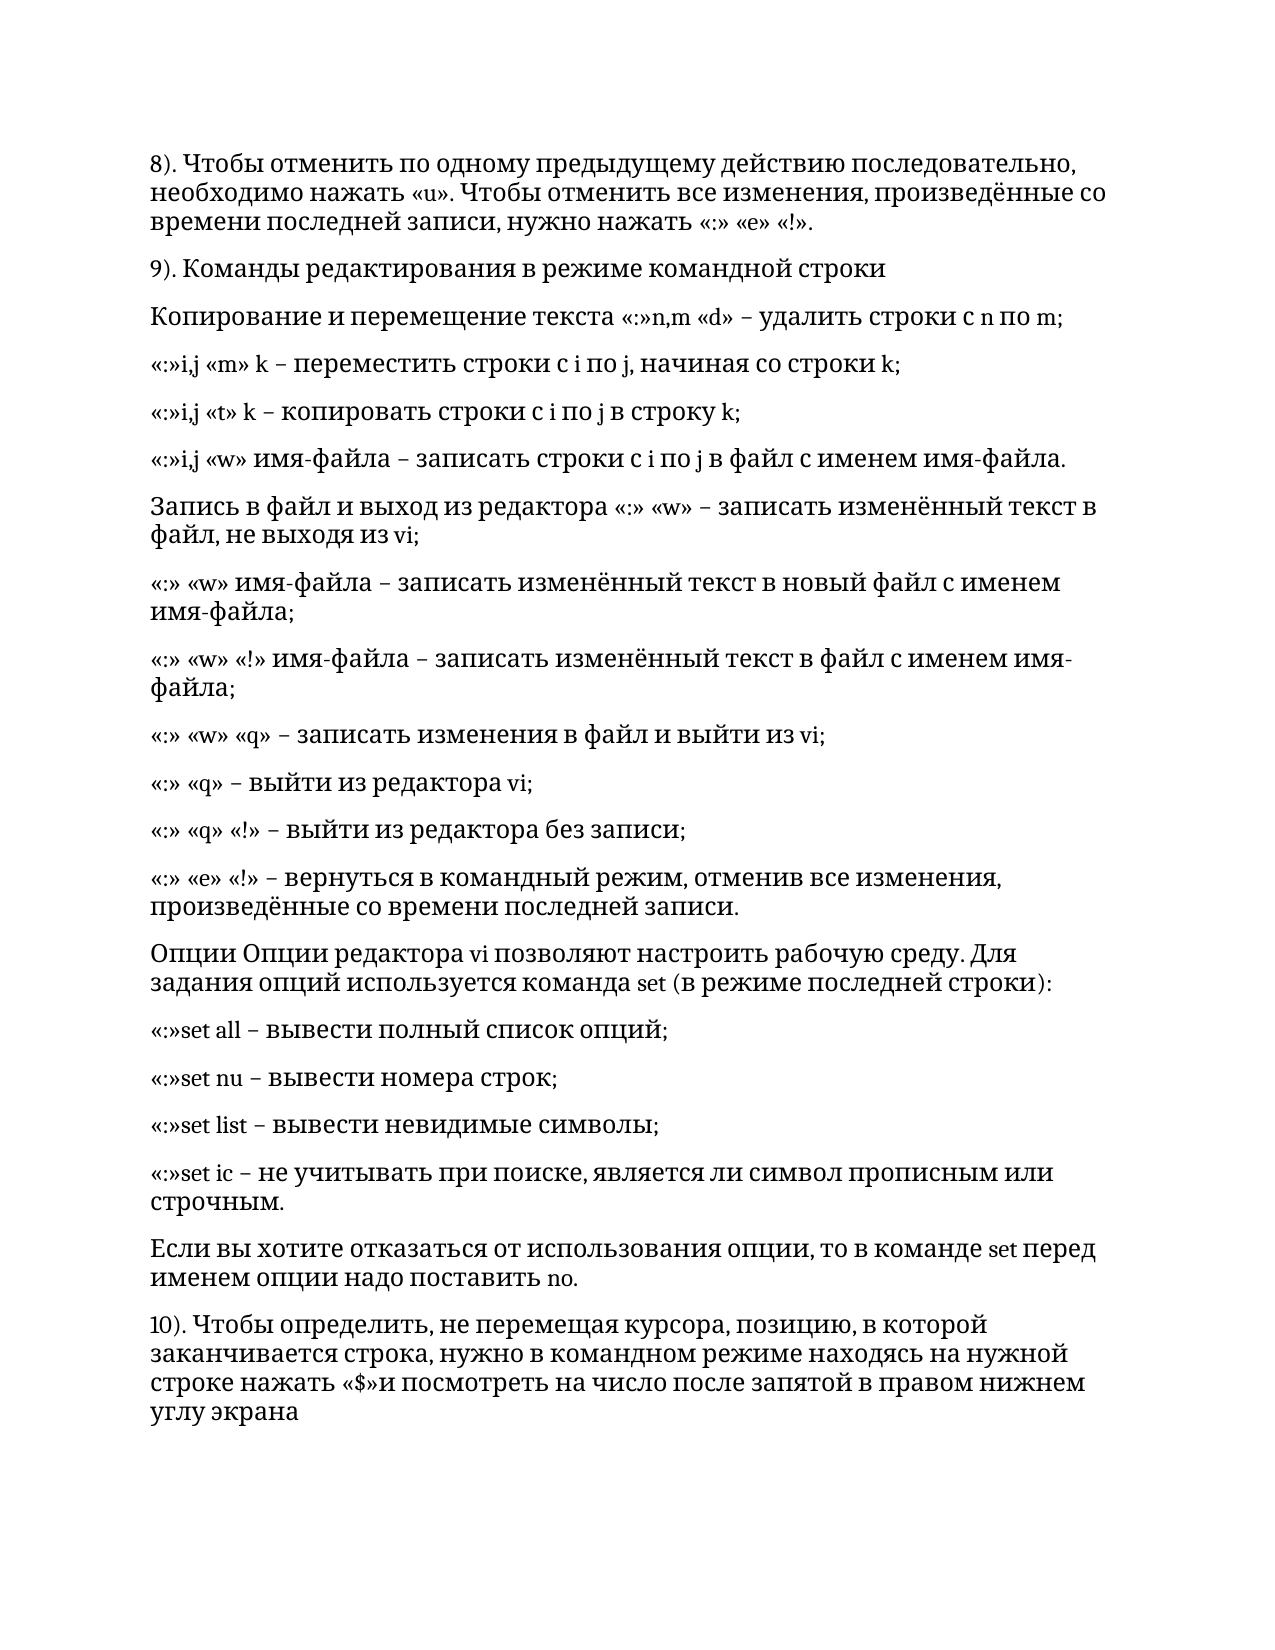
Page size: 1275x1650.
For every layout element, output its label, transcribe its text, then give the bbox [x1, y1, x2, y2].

text «:» «w» «q» − записать изменения в файл и выйти из vi; [150, 721, 1125, 750]
text «:»set nu − вывести номера строк; [150, 1064, 1125, 1092]
text «:»set all − вывести полный список опций; [150, 1016, 1125, 1045]
text Запись в файл и выход из редактора «:» «w» − записать изменённый текст в файл, не выходя из vi; [150, 492, 1125, 550]
text 8). Чтобы отменить по одному предыдущему действию последовательно, необходимо нажать «u». Чтобы отменить все изменения, произведённые со времени последней записи, нужно нажать «:» «e» «!». [150, 150, 1125, 236]
text «:»i,j «m» k − переместить строки с i по j, начиная со строки k; [150, 350, 1125, 379]
text «:» «w» «!» имя-файла − записать изменённый текст в файл с именем имя-файла; [150, 645, 1125, 702]
text «:»i,j «t» k − копировать строки с i по j в строку k; [150, 397, 1125, 426]
text «:» «w» имя-файла − записать изменённый текст в новый файл с именем имя-файла; [150, 569, 1125, 626]
text Если вы хотите отказаться от использования опции, то в команде set перед именем опции надо поставить no. [150, 1235, 1125, 1292]
text «:» «e» «!» − вернуться в командный режим, отменив все изменения, произведённые со времени последней записи. [150, 864, 1125, 921]
text «:»set list − вывести невидимые символы; [150, 1111, 1125, 1140]
text 9). Команды редактирования в режиме командной строки [150, 255, 1125, 284]
text Опции Опции редактора vi позволяют настроить рабочую среду. Для задания опций используется команда set (в режиме последней строки): [150, 940, 1125, 997]
text «:» «q» «!» − выйти из редактора без записи; [150, 816, 1125, 845]
text 10). Чтобы определить, не перемещая курсора, позицию, в которой заканчивается строка, нужно в командном режиме находясь на нужной строке нажать «$»и посмотреть на число после запятой в правом нижнем углу экрана [150, 1311, 1125, 1426]
text Копирование и перемещение текста «:»n,m «d» − удалить строки с n по m; [150, 302, 1125, 331]
text «:» «q» − выйти из редактора vi; [150, 769, 1125, 797]
text «:»i,j «w» имя-файла − записать строки с i по j в файл с именем имя-файла. [150, 445, 1125, 474]
text «:»set ic − не учитывать при поиске, является ли символ прописным или строчным. [150, 1159, 1125, 1216]
